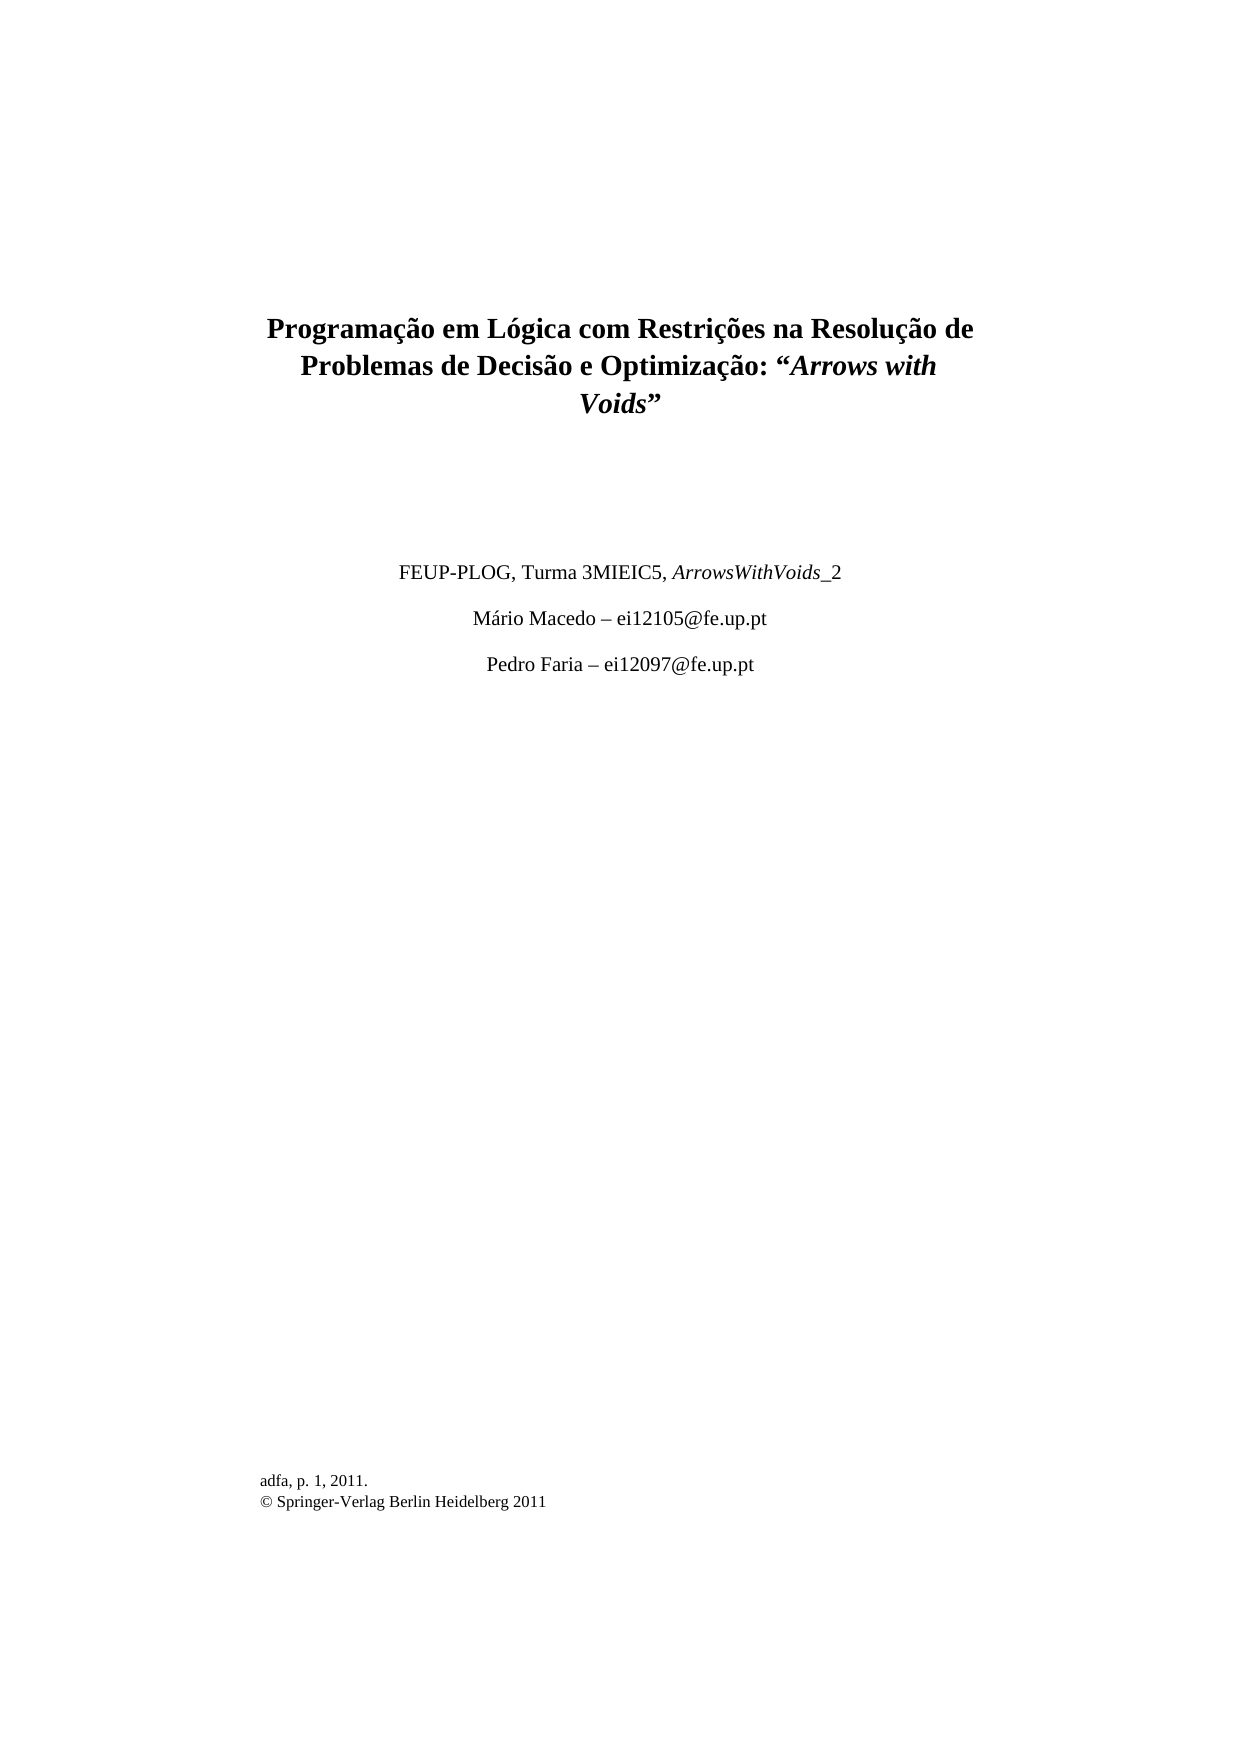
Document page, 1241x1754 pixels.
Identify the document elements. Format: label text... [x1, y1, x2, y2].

text FEUP-PLOG, Turma 3MIEIC5, ArrowsWithVoids_2 [260, 559, 980, 584]
text Pedro Faria – ei12097@fe.up.pt [260, 651, 980, 676]
text Mário Macedo – ei12105@fe.up.pt [260, 605, 980, 630]
title Programação em Lógica com Restrições na Resolução de Problemas de Decisão e Optimização: “Arrows with Voids” [260, 307, 980, 419]
